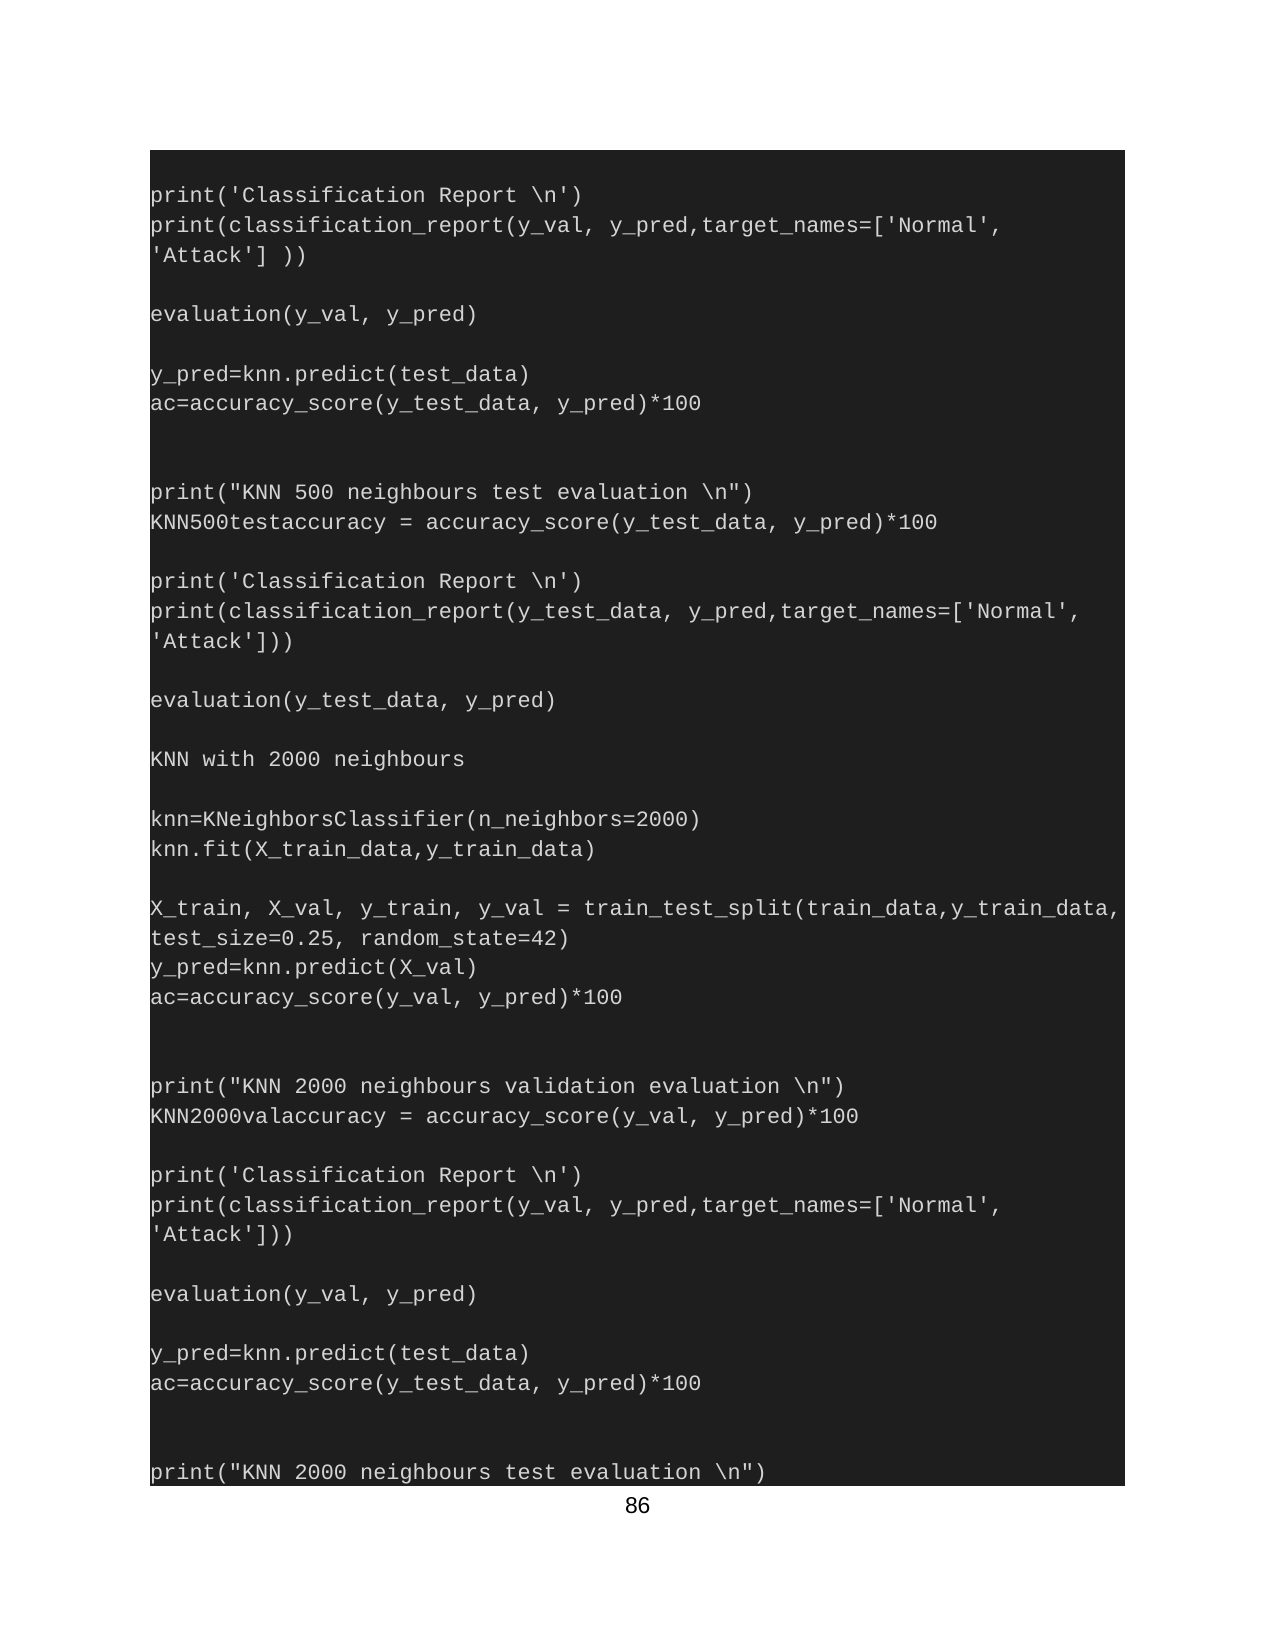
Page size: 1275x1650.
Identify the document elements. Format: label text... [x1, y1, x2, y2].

text knn=KNeighborsClassifier(n_neighbors=2000) [150, 803, 1125, 833]
text evaluation(y_test_data, y_pred) [150, 684, 1125, 714]
text ac=accuracy_score(y_val, y_pred)*100 [150, 981, 1125, 1011]
text y_pred=knn.predict(test_data) [150, 1337, 1125, 1367]
text print('Classification Report \n') [150, 566, 1125, 595]
text KNN2000valaccuracy = accuracy_score(y_val, y_pred)*100 [150, 1100, 1125, 1130]
text y_pred=knn.predict(test_data) [150, 358, 1125, 387]
text print(classification_report(y_val, y_pred,target_names=['Normal', 'Attack'])) [150, 1189, 1125, 1248]
text print("KNN 2000 neighbours validation evaluation \n") [150, 1070, 1125, 1100]
text evaluation(y_val, y_pred) [150, 1278, 1125, 1308]
text print(classification_report(y_val, y_pred,target_names=['Normal', 'Attack'] )) [150, 209, 1125, 269]
text evaluation(y_val, y_pred) [150, 298, 1125, 328]
text KNN with 2000 neighbours [150, 744, 1125, 773]
text ac=accuracy_score(y_test_data, y_pred)*100 [150, 1367, 1125, 1397]
text knn.fit(X_train_data,y_train_data) [150, 833, 1125, 862]
text KNN500testaccuracy = accuracy_score(y_test_data, y_pred)*100 [150, 506, 1125, 536]
text print(classification_report(y_test_data, y_pred,target_names=['Normal', 'Attack'])) [150, 595, 1125, 655]
text print('Classification Report \n') [150, 1159, 1125, 1189]
text print("KNN 500 neighbours test evaluation \n") [150, 477, 1125, 506]
text print('Classification Report \n') [150, 180, 1125, 209]
text X_train, X_val, y_train, y_val = train_test_split(train_data,y_train_data, test_size=0.25, random_state=42) [150, 892, 1125, 952]
text print("KNN 2000 neighbours test evaluation \n") [150, 1456, 1125, 1486]
text y_pred=knn.predict(X_val) [150, 952, 1125, 981]
text ac=accuracy_score(y_test_data, y_pred)*100 [150, 387, 1125, 417]
